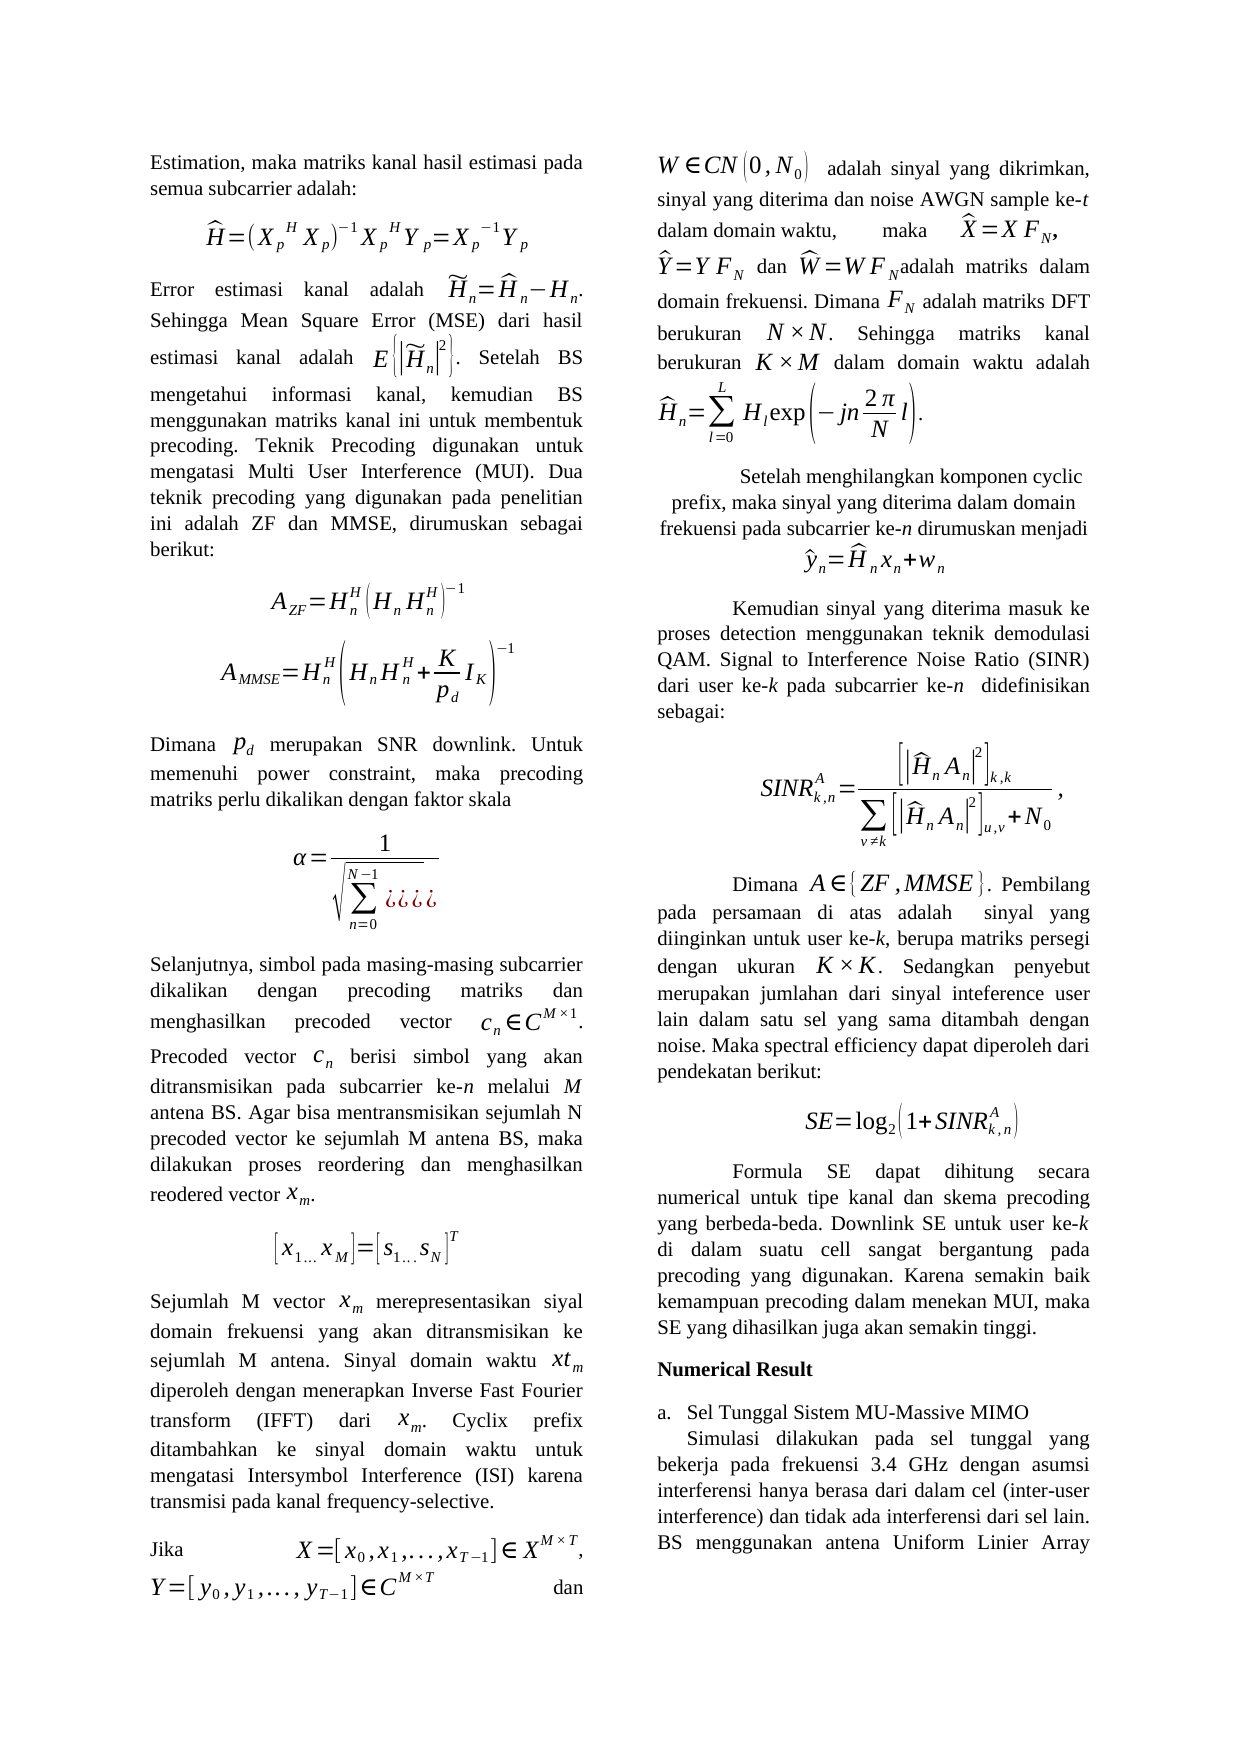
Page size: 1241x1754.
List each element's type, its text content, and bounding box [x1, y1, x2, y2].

text Formula SE dapat dihitung secara numerical untuk tipe kanal dan skema precoding yang berbeda-beda. Downlink SE untuk user ke-k di dalam suatu cell sangat bergantung pada precoding yang digunakan. Karena semakin baik kemampuan precoding dalam menekan MUI, maka SE yang dihasilkan juga akan semakin tinggi. [657, 1159, 1090, 1339]
text Jika , dan adalah sinyal yang dikrimkan, sinyal yang diterima dan noise AWGN sample ke-t dalam domain waktu, maka , dan adalah matriks dalam domain frekuensi. Dimana adalah matriks DFT berukuran . Sehingga matriks kanal berukuran dalam domain waktu adalah . [150, 1532, 583, 1604]
list Sel Tunggal Sistem MU-Massive MIMO [657, 1400, 1090, 1424]
text Dimana merupakan SNR downlink. Untuk memenuhi power constraint, maka precoding matriks perlu dikalikan dengan faktor skala [150, 728, 583, 811]
text Jika , dan adalah sinyal yang dikrimkan, sinyal yang diterima dan noise AWGN sample ke-t dalam domain waktu, maka , dan adalah matriks dalam domain frekuensi. Dimana adalah matriks DFT berukuran . Sehingga matriks kanal berukuran dalam domain waktu adalah . [657, 150, 1090, 446]
text Dimana . Pembilang pada persamaan di atas adalah sinyal yang diinginkan untuk user ke-k, berupa matriks persegi dengan ukuran . Sedangkan penyebut merupakan jumlahan dari sinyal inteference user lain dalam satu sel yang sama ditambah dengan noise. Maka spectral efficiency dapat diperoleh dari pendekatan berikut: [657, 869, 1090, 1083]
text Setelah menghilangkan komponen cyclic prefix, maka sinyal yang diterima dalam domain frekuensi pada subcarrier ke-n dirumuskan menjadi [657, 464, 1090, 577]
text Kemudian sinyal yang diterima masuk ke proses detection menggunakan teknik demodulasi QAM. Signal to Interference Noise Ratio (SINR) dari user ke-k pada subcarrier ke-n didefinisikan sebagai: [657, 595, 1090, 723]
text Selanjutnya, simbol pada masing-masing subcarrier dikalikan dengan precoding matriks dan menghasilkan precoded vector . Precoded vector berisi simbol yang akan ditransmisikan pada subcarrier ke-n melalui M antena BS. Agar bisa mentransmisikan sejumlah N precoded vector ke sejumlah M antena BS, maka dilakukan proses reordering dan menghasilkan reodered vector . [150, 952, 583, 1209]
text Numerical Result [657, 1357, 1090, 1381]
text Sejumlah M vector merepresentasikan siyal domain frekuensi yang akan ditransmisikan ke sejumlah M antena. Sinyal domain waktu diperoleh dengan menerapkan Inverse Fast Fourier transform (IFFT) dari . Cyclix prefix ditambahkan ke sinyal domain waktu untuk mengatasi Intersymbol Interference (ISI) karena transmisi pada kanal frequency-selective. [150, 1286, 583, 1513]
text Error estimasi kanal adalah . Sehingga Mean Square Error (MSE) dari hasil estimasi kanal adalah . Setelah BS mengetahui informasi kanal, kemudian BS menggunakan matriks kanal ini untuk membentuk precoding. Teknik Precoding digunakan untuk mengatasi Multi User Interference (MUI). Dua teknik precoding yang digunakan pada penelitian ini adalah ZF dan MMSE, dirumuskan sebagai berikut: [150, 272, 583, 561]
